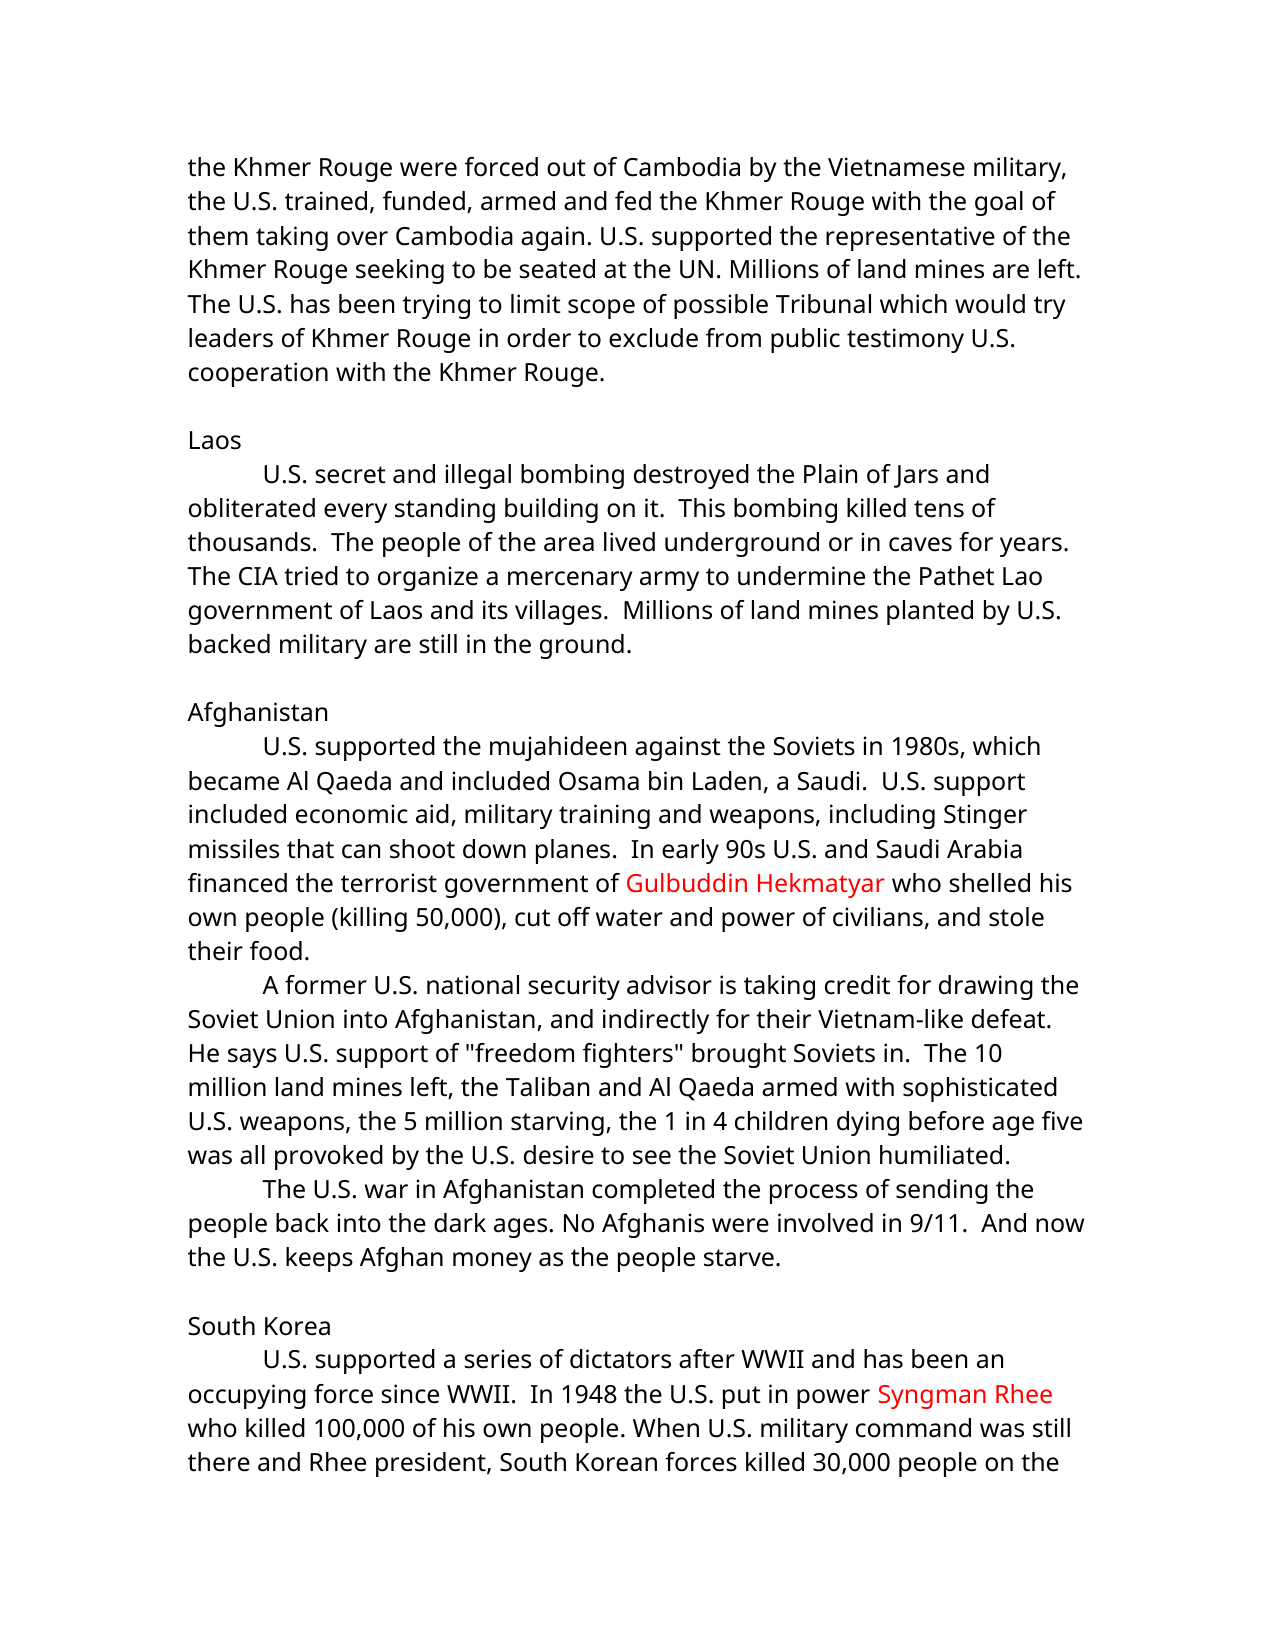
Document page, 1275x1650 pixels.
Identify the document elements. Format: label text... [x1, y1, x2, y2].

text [187, 1342, 1087, 1478]
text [187, 150, 1087, 388]
text U.S. supported the mujahideen against the Soviets in 1980s, which became Al Qaeda and included Osama bin Laden, a Saudi. U.S. support included economic aid, military training and weapons, including Stinger missiles that can shoot down planes. In early 90s U.S. and financed the terrorist government of Gulbuddin Hekmatyar who shelled his own people (killing 50,000), cut off water and power of civilians, and stole their food. [187, 729, 1087, 967]
text U.S. secret and illegal bombing destroyed the Plain of Jars and obliterated every standing building on it. This bombing killed tens of thousands. The people of the area lived underground or in caves for years. The CIA tried to organize a mercenary army to undermine the Pathet Lao government of and its villages. Millions of land mines planted by U.S. backed military are still in the ground. [187, 457, 1087, 661]
text A former U.S. national security advisor is taking credit for drawing the Soviet Union into , and indirectly for their Vietnam-like defeat. He says U.S. support of "freedom fighters" brought Soviets in. The 10 million land mines left, the Taliban and Al Qaeda armed with sophisticated U.S. weapons, the 5 million starving, the 1 in 4 children dying before age five was all provoked by the U.S. desire to see the Soviet Union humiliated. [187, 967, 1087, 1172]
text The U.S. war in Afghanistan completed the process of sending the people back into the dark ages. No Afghanis were involved in 9/11. And now the U.S. keeps Afghan money as the people starve. [187, 1172, 1087, 1274]
